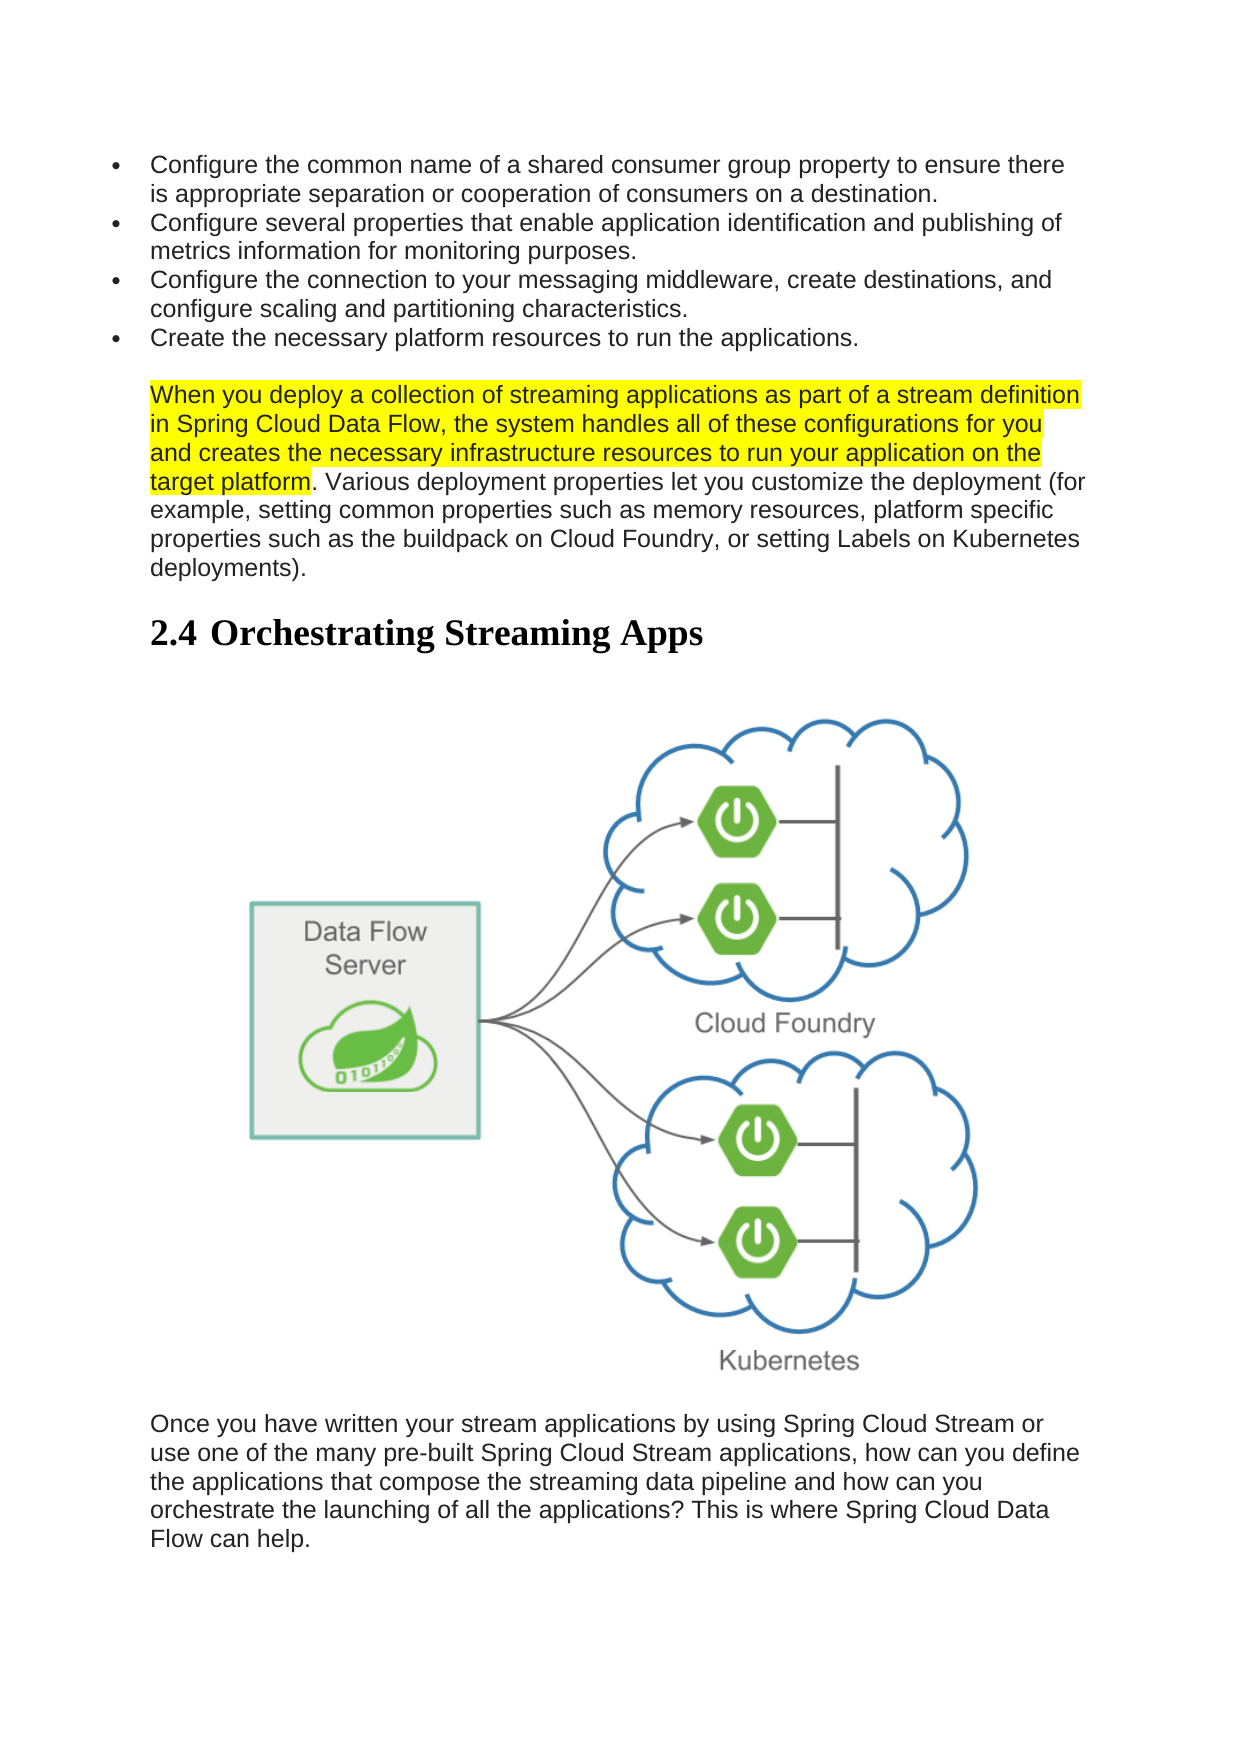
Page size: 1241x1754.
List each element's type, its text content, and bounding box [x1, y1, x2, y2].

text Once you have written your stream applications by using Spring Cloud Stream or use one of the many pre-built Spring Cloud Stream applications, how can you define the applications that compose the streaming data pipeline and how can you orchestrate the launching of all the applications? This is where Spring Cloud Data Flow can help. [150, 1409, 1090, 1553]
subtitle Orchestrating Streaming Apps [150, 611, 1090, 654]
picture [150, 683, 1041, 1410]
list Configure the connection to your messaging middleware, create destinations, and configure scaling and partitioning characteristics. [112, 265, 1090, 322]
text When you deploy a collection of streaming applications as part of a stream definition in Spring Cloud Data Flow, the system handles all of these configurations for you and creates the necessary infrastructure resources to run your application on the target platform. Various deployment properties let you customize the deployment (for example, setting common properties such as memory resources, platform specific properties such as the buildpack on Cloud Foundry, or setting Labels on Kubernetes deployments). [150, 380, 1090, 582]
list Configure several properties that enable application identification and publishing of metrics information for monitoring purposes. [112, 207, 1090, 265]
list Configure the common name of a shared consumer group property to ensure there is appropriate separation or cooperation of consumers on a destination. [112, 150, 1090, 207]
list Create the necessary platform resources to run the applications. [112, 322, 1090, 351]
